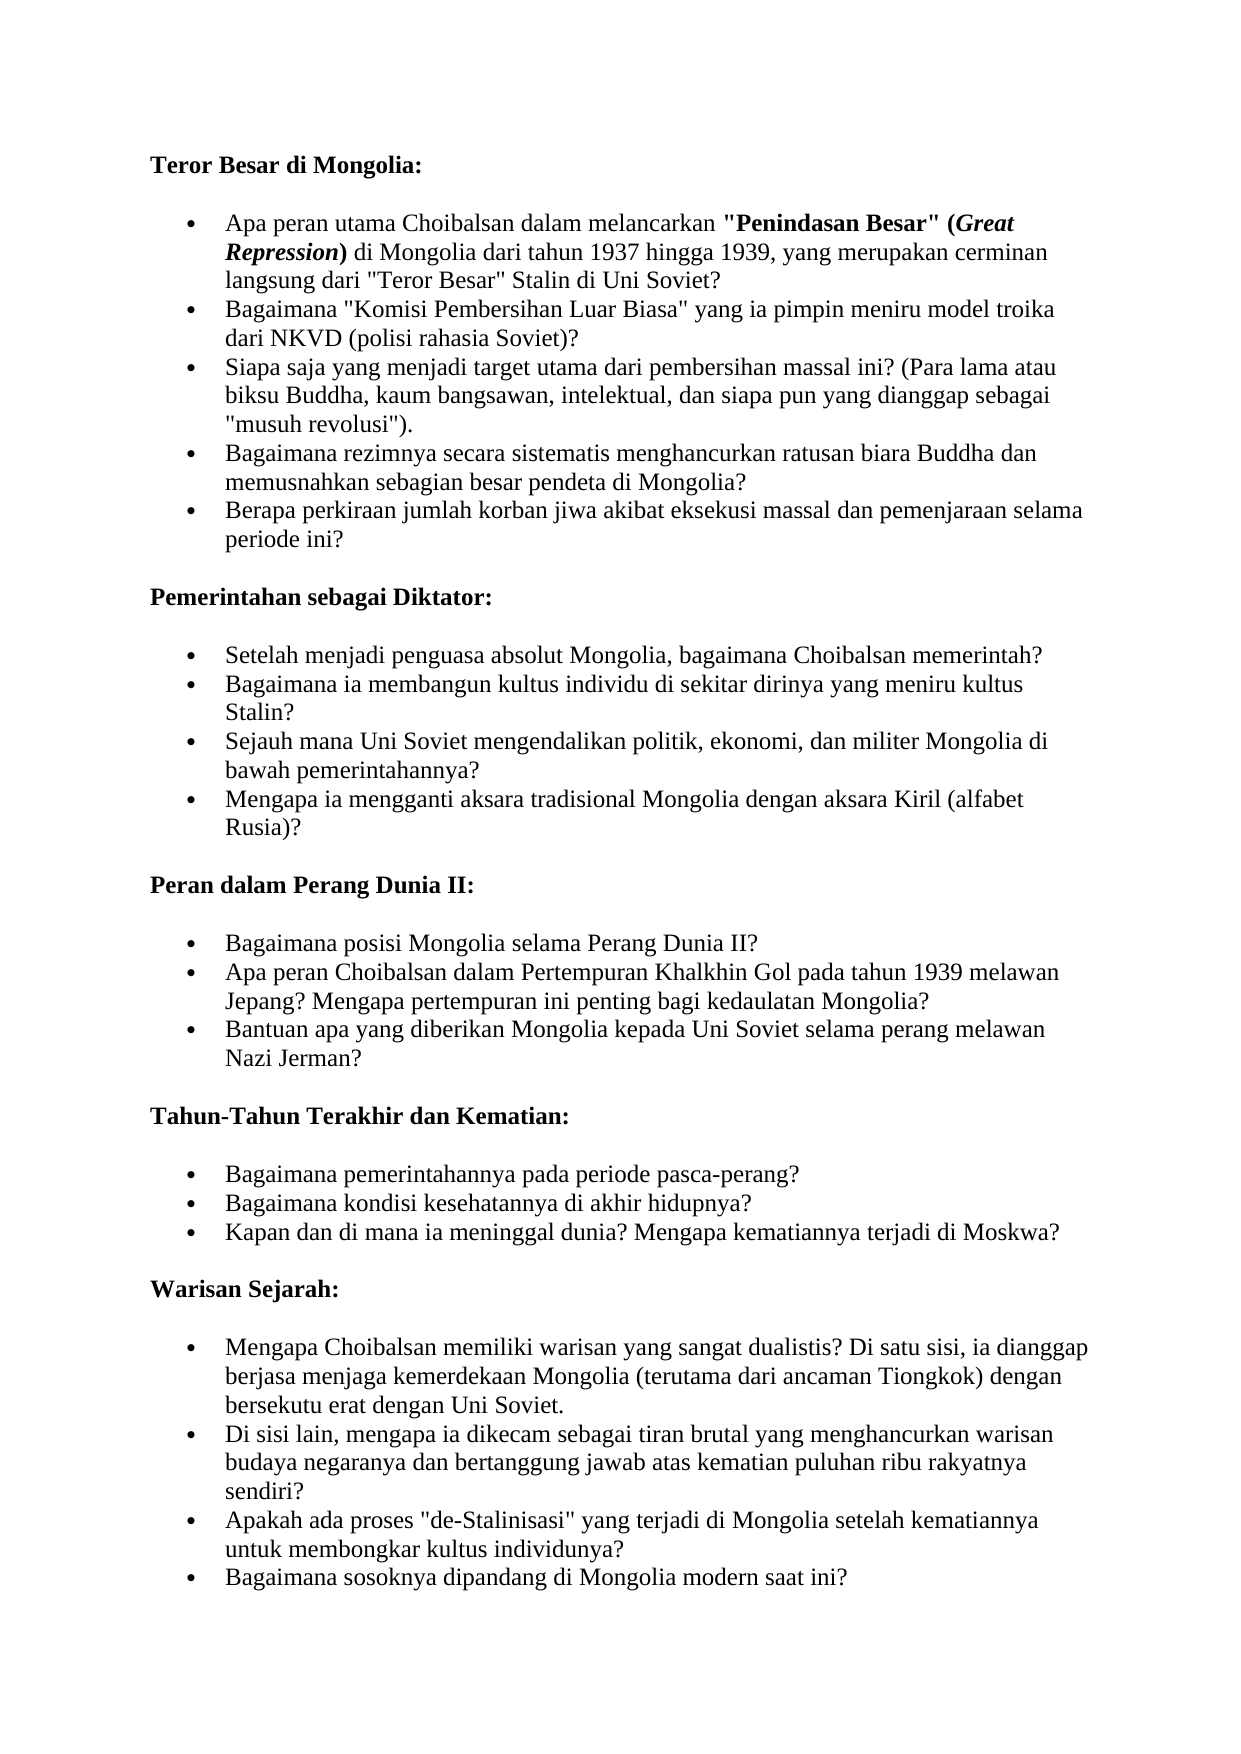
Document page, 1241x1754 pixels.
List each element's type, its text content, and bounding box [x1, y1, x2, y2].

list Bagaimana rezimnya secara sistematis menghancurkan ratusan biara Buddha dan memusnahkan sebagian besar pendeta di Mongolia? [187, 438, 1090, 495]
list Sejauh mana Uni Soviet mengendalikan politik, ekonomi, dan militer Mongolia di bawah pemerintahannya? [187, 726, 1090, 784]
list Bagaimana posisi Mongolia selama Perang Dunia II? [187, 928, 1090, 957]
list Kapan dan di mana ia meninggal dunia? Mengapa kematiannya terjadi di Moskwa? [187, 1217, 1090, 1245]
list Berapa perkiraan jumlah korban jiwa akibat eksekusi massal dan pemenjaraan selama periode ini? [187, 495, 1090, 553]
list Apa peran utama Choibalsan dalam melancarkan "Penindasan Besar" (Great Repression) di Mongolia dari tahun 1937 hingga 1939, yang merupakan cerminan langsung dari "Teror Besar" Stalin di Uni Soviet? [187, 208, 1090, 294]
list Bantuan apa yang diberikan Mongolia kepada Uni Soviet selama perang melawan Nazi Jerman? [187, 1014, 1090, 1072]
list Apa peran Choibalsan dalam Pertempuran Khalkhin Gol pada tahun 1939 melawan Jepang? Mengapa pertempuran ini penting bagi kedaulatan Mongolia? [187, 957, 1090, 1014]
list Setelah menjadi penguasa absolut Mongolia, bagaimana Choibalsan memerintah? [187, 640, 1090, 669]
list Siapa saja yang menjadi target utama dari pembersihan massal ini? (Para lama atau biksu Buddha, kaum bangsawan, intelektual, dan siapa pun yang dianggap sebagai "musuh revolusi"). [187, 352, 1090, 438]
list Bagaimana sosoknya dipandang di Mongolia modern saat ini? [187, 1562, 1090, 1591]
text Teror Besar di Mongolia: [150, 150, 1090, 179]
list Mengapa Choibalsan memiliki warisan yang sangat dualistis? Di satu sisi, ia dianggap berjasa menjaga kemerdekaan Mongolia (terutama dari ancaman Tiongkok) dengan bersekutu erat dengan Uni Soviet. [187, 1332, 1090, 1419]
list Apakah ada proses "de-Stalinisasi" yang terjadi di Mongolia setelah kematiannya untuk membongkar kultus individunya? [187, 1505, 1090, 1562]
text Pemerintahan sebagai Diktator: [150, 582, 1090, 611]
list Bagaimana ia membangun kultus individu di sekitar dirinya yang meniru kultus Stalin? [187, 669, 1090, 726]
list Mengapa ia mengganti aksara tradisional Mongolia dengan aksara Kiril (alfabet Rusia)? [187, 784, 1090, 841]
text Peran dalam Perang Dunia II: [150, 870, 1090, 899]
list Bagaimana pemerintahannya pada periode pasca-perang? [187, 1159, 1090, 1188]
list Bagaimana "Komisi Pembersihan Luar Biasa" yang ia pimpin meniru model troika dari NKVD (polisi rahasia Soviet)? [187, 294, 1090, 352]
list Bagaimana kondisi kesehatannya di akhir hidupnya? [187, 1188, 1090, 1217]
text Tahun-Tahun Terakhir dan Kematian: [150, 1101, 1090, 1130]
text Warisan Sejarah: [150, 1274, 1090, 1303]
list Di sisi lain, mengapa ia dikecam sebagai tiran brutal yang menghancurkan warisan budaya negaranya dan bertanggung jawab atas kematian puluhan ribu rakyatnya sendiri? [187, 1419, 1090, 1505]
